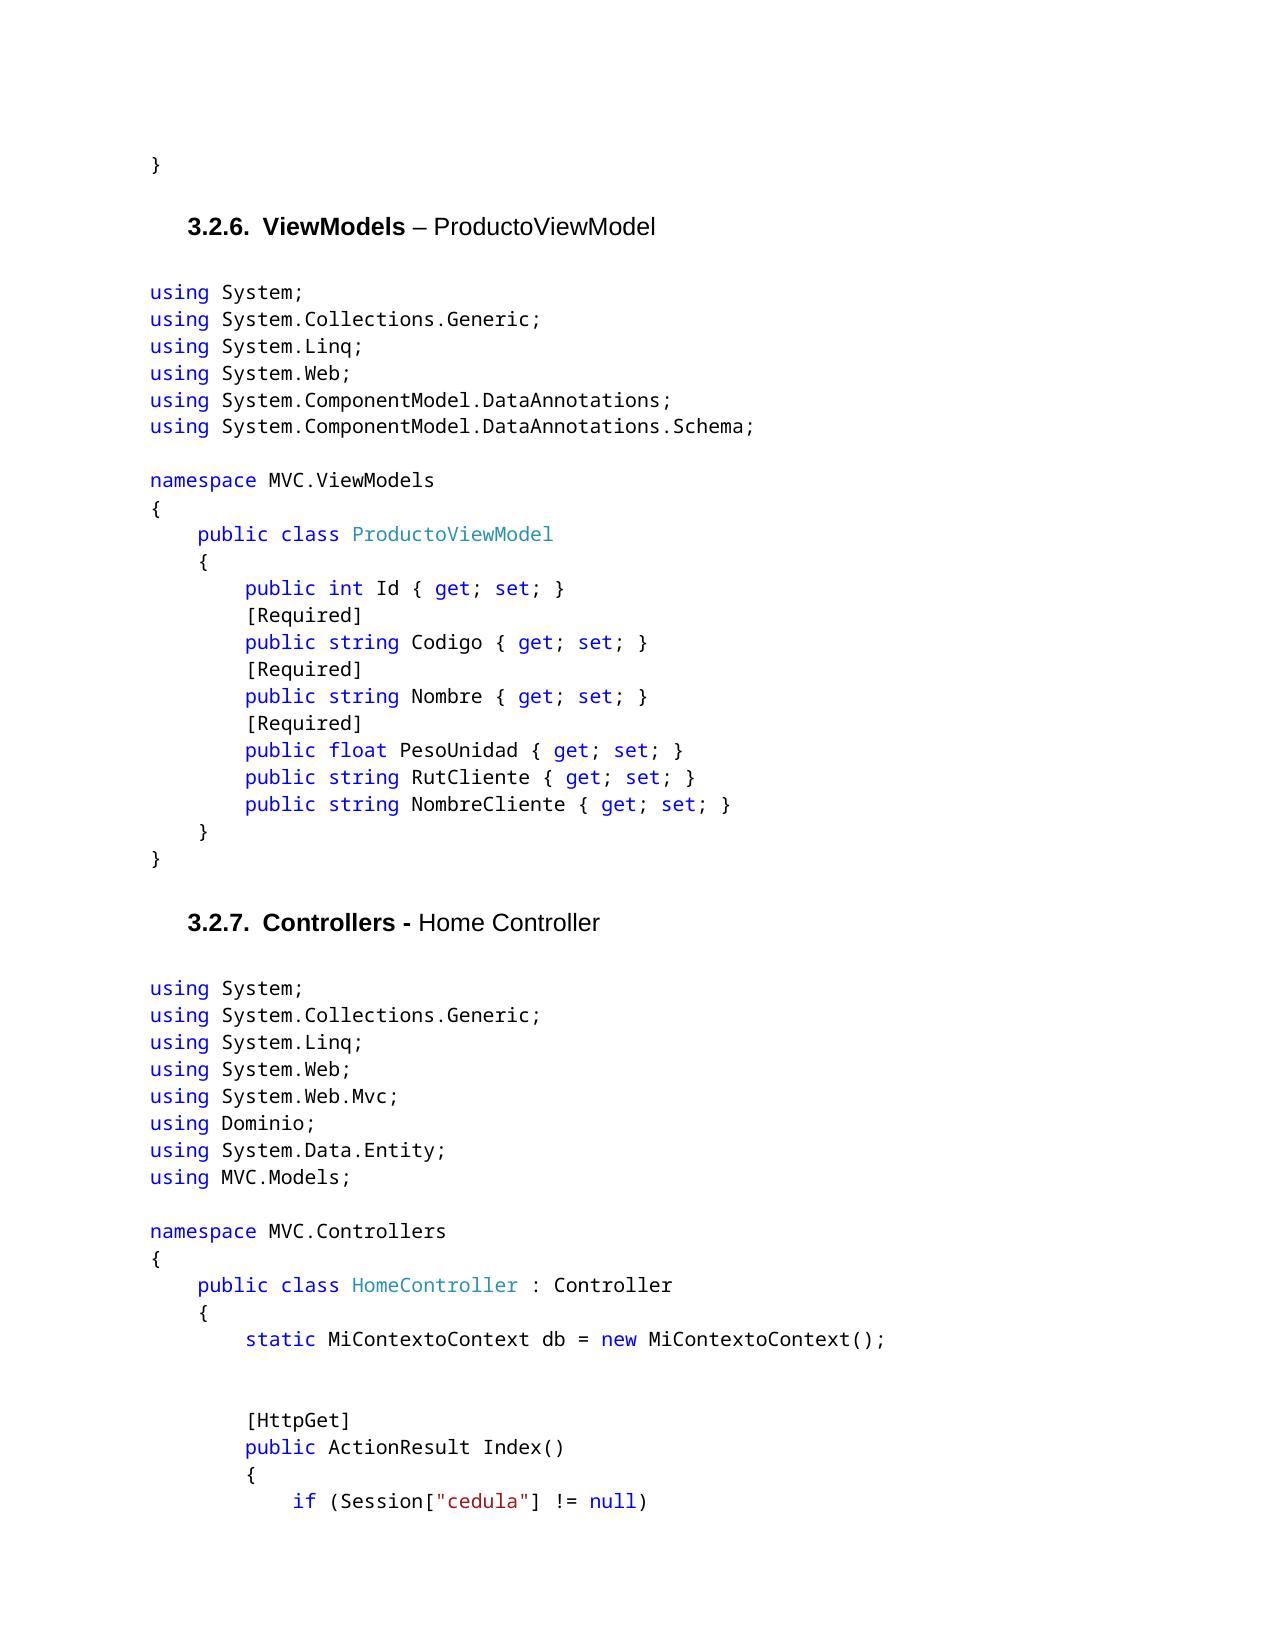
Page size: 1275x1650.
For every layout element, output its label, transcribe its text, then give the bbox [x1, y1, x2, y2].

text public ActionResult Index() [150, 1433, 1137, 1460]
text } [150, 844, 1137, 871]
text using System.Linq; [150, 332, 1137, 359]
text [HttpGet] [150, 1406, 1137, 1433]
text using System.Collections.Generic; [150, 305, 1137, 332]
text using System; [150, 278, 1137, 305]
text if (Session["cedula"] != null) [150, 1487, 1137, 1514]
text public string Nombre { get; set; } [150, 683, 1137, 709]
text using System.Web; [150, 359, 1137, 386]
text namespace MVC.ViewModels [150, 467, 1137, 494]
list ViewModels – ProductoViewModel [187, 212, 1137, 241]
text using System.ComponentModel.DataAnnotations; [150, 386, 1137, 413]
text [Required] [150, 602, 1137, 629]
text using System.Web; [150, 1055, 1137, 1082]
text using System.ComponentModel.DataAnnotations.Schema; [150, 413, 1137, 440]
text public string NombreCliente { get; set; } [150, 791, 1137, 817]
text public int Id { get; set; } [150, 575, 1137, 602]
text namespace MVC.Controllers [150, 1217, 1137, 1244]
text { [150, 1244, 1137, 1271]
text public class HomeController : Controller [150, 1271, 1137, 1298]
text using System.Linq; [150, 1028, 1137, 1055]
text using System.Web.Mvc; [150, 1082, 1137, 1109]
text { [150, 548, 1137, 575]
text using System.Data.Entity; [150, 1136, 1137, 1163]
text public string Codigo { get; set; } [150, 629, 1137, 656]
text public class ProductoViewModel [150, 521, 1137, 548]
text static MiContextoContext db = new MiContextoContext(); [150, 1325, 1137, 1352]
text [Required] [150, 709, 1137, 737]
list Controllers - Home Controller [187, 908, 1137, 937]
text public string RutCliente { get; set; } [150, 763, 1137, 791]
text using MVC.Models; [150, 1163, 1137, 1190]
text [Required] [150, 656, 1137, 683]
text using System; [150, 974, 1137, 1001]
text } [150, 150, 1137, 177]
text { [150, 494, 1137, 521]
text public float PesoUnidad { get; set; } [150, 737, 1137, 763]
text { [150, 1460, 1137, 1487]
text } [150, 817, 1137, 844]
text using Dominio; [150, 1109, 1137, 1136]
text using System.Collections.Generic; [150, 1001, 1137, 1028]
text { [150, 1298, 1137, 1325]
